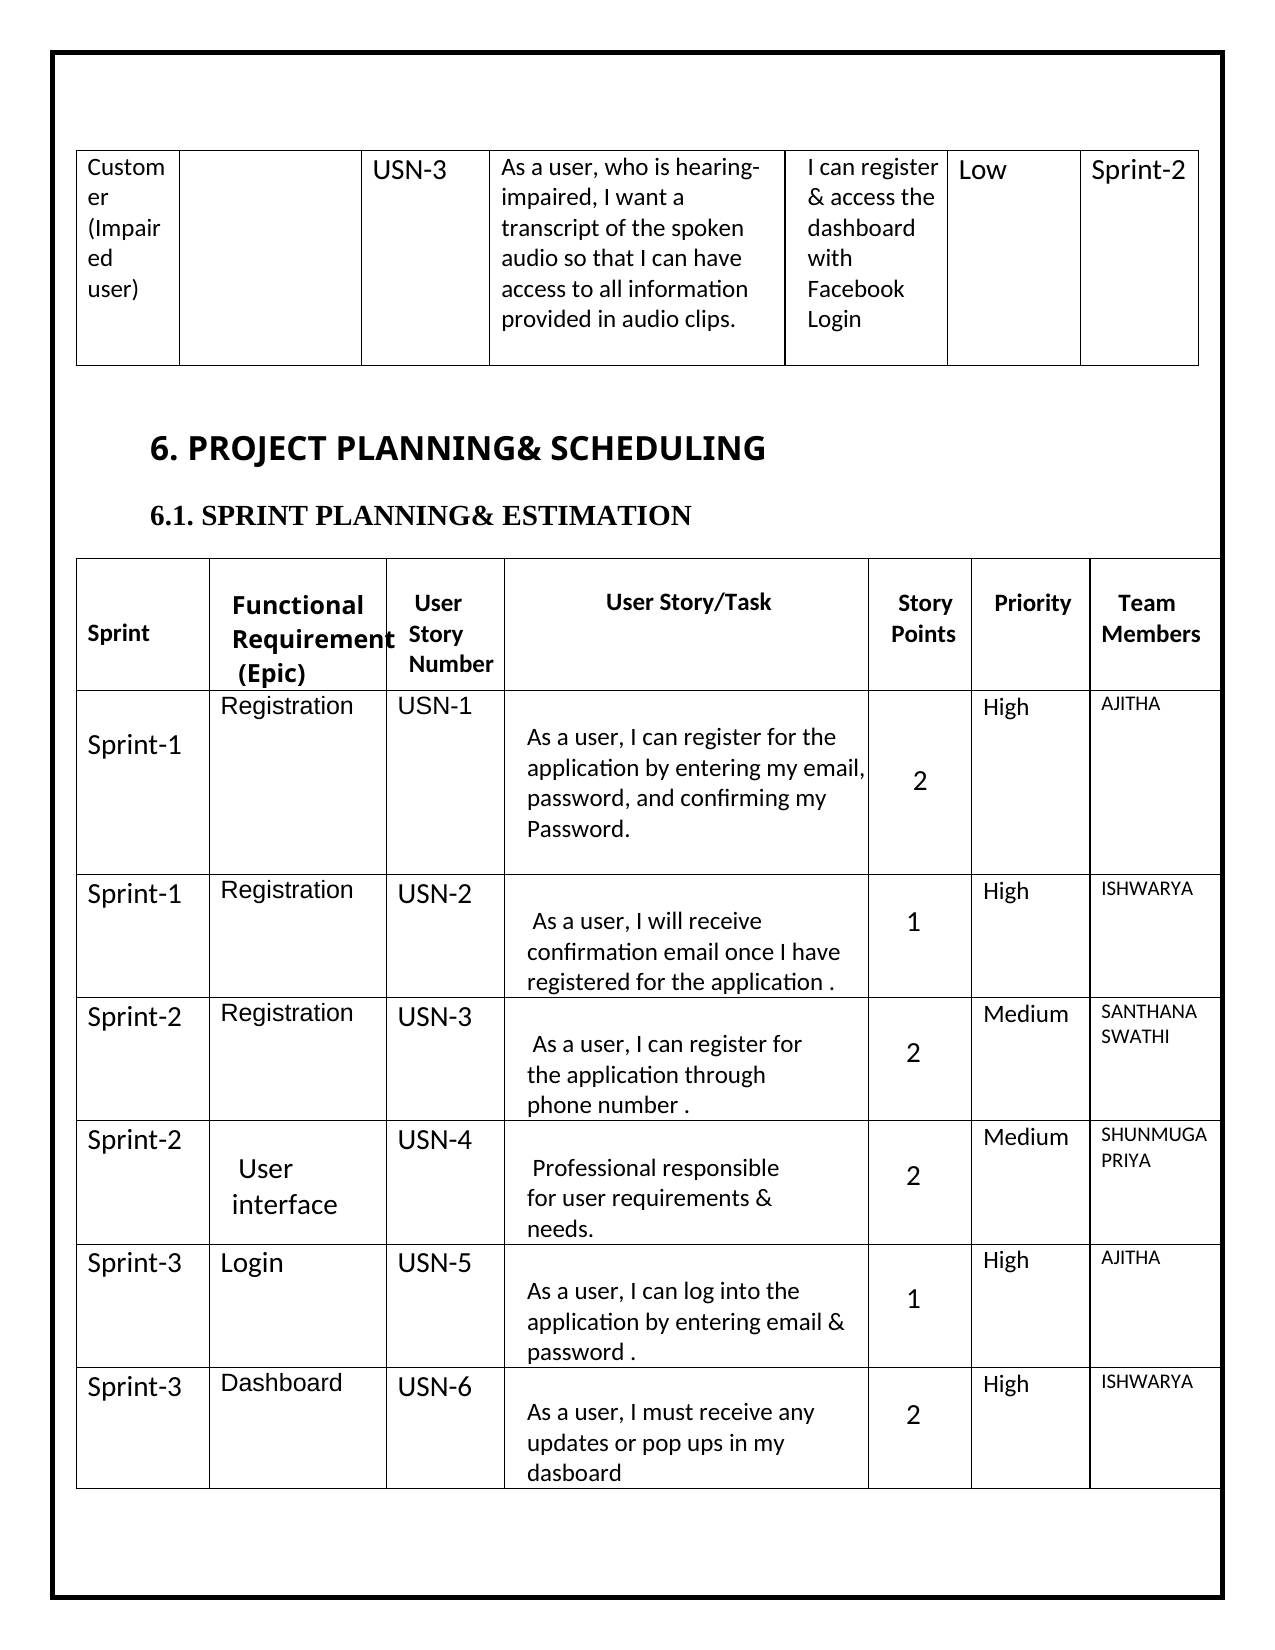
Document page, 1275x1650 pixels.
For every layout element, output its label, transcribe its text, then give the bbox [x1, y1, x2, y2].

table_cell Registration [210, 875, 386, 997]
table_header [210, 559, 386, 689]
table_cell 2 [869, 1121, 971, 1243]
table_cell USN-3 [387, 998, 504, 1120]
table_cell Sprint-2 [77, 1121, 209, 1243]
table_cell As a user, who is hearing-impaired, I want a transcript of the spoken audio so that I can have access to all information provided in audio clips. [490, 151, 784, 365]
table_header User Story/Task [505, 559, 868, 689]
table_cell Sprint-3 [77, 1245, 209, 1367]
table_cell High [972, 875, 1089, 997]
table_cell USN-3 [362, 151, 489, 365]
table_cell [505, 1121, 868, 1243]
table_cell ISHWARYA [1091, 1368, 1220, 1488]
table_cell 2 [869, 691, 971, 874]
table_cell Registration [210, 998, 386, 1120]
table_cell Sprint-1 [77, 875, 209, 997]
table_cell 1 [869, 1245, 971, 1367]
table_cell ISHWARYA [1091, 875, 1220, 997]
table_cell [210, 1121, 386, 1243]
table_cell USN-1 [387, 691, 504, 874]
table_header [972, 559, 1089, 689]
table_cell [180, 151, 361, 365]
table_header Sprint [77, 559, 209, 689]
table_cell [505, 691, 868, 874]
table_cell High [972, 1245, 1089, 1367]
table_cell Low [948, 151, 1080, 365]
table_cell Registration [210, 691, 386, 874]
text 6.1. SPRINT PLANNING& ESTIMATION [150, 498, 1125, 532]
table_header [869, 559, 971, 689]
table_header Members [1091, 559, 1220, 689]
table_cell AJITHA [1091, 691, 1220, 874]
text 6. PROJECT PLANNING& SCHEDULING [150, 425, 1125, 471]
table_cell 2 [869, 1368, 971, 1488]
table_cell [505, 1368, 868, 1488]
table_cell 1 [869, 875, 971, 997]
table_cell High [972, 691, 1089, 874]
table_cell [786, 151, 947, 365]
table_cell Sprint-2 [77, 998, 209, 1120]
table_cell SANTHANA SWATHI [1091, 998, 1220, 1120]
table_cell Medium [972, 1121, 1089, 1243]
table_cell Sprint-2 [1081, 151, 1198, 365]
table_cell Sprint-3 [77, 1368, 209, 1488]
table_cell USN-6 [387, 1368, 504, 1488]
table_cell Dashboard [210, 1368, 386, 1488]
table_cell USN-2 [387, 875, 504, 997]
table_cell Login [210, 1245, 386, 1367]
table_cell Sprint-1 [77, 691, 209, 874]
table_cell [505, 875, 868, 997]
table_cell AJITHA [1091, 1245, 1220, 1367]
table_cell Customer (Impaired user) [77, 151, 179, 365]
table_cell USN-4 [387, 1121, 504, 1243]
table_cell [505, 1245, 868, 1367]
table_cell [505, 998, 868, 1120]
table_cell High [972, 1368, 1089, 1488]
table_cell Medium [972, 998, 1089, 1120]
table_cell 2 [869, 998, 971, 1120]
table_cell SHUNMUGA PRIYA [1091, 1121, 1220, 1243]
table_cell USN-5 [387, 1245, 504, 1367]
table_header [387, 559, 504, 689]
